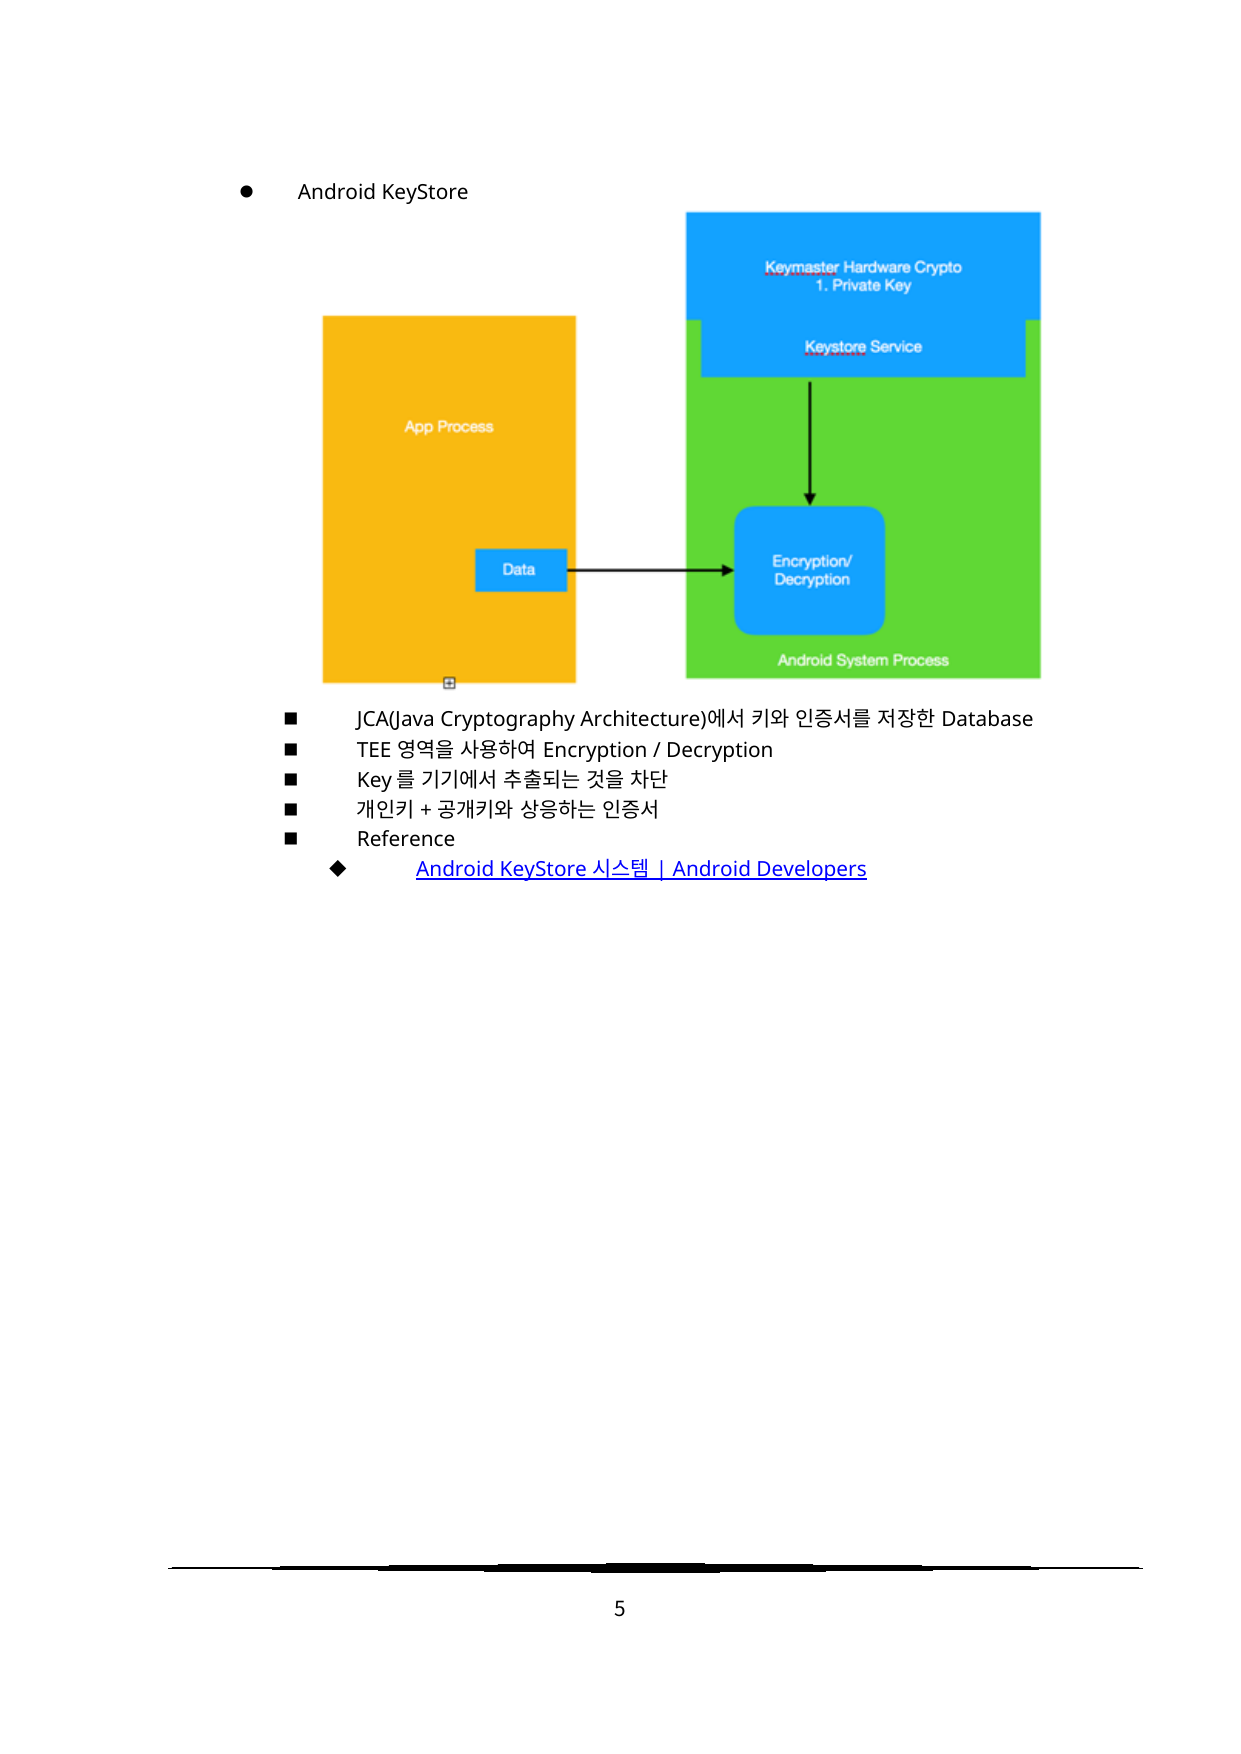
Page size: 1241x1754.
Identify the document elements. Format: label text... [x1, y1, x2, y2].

list Android KeyStore 시스템 | Android Developers [327, 852, 1090, 911]
list JCA(Java Cryptography Architecture)에서 키와 인증서를 저장한 Database [283, 702, 1090, 733]
list 개인키 + 공개키와 상응하는 인증서 [283, 793, 1090, 824]
list Key를 기기에서 추출되는 것을 차단 [283, 763, 1090, 793]
picture [297, 205, 1066, 703]
list TEE 영역을 사용하여 Encryption / Decryption [283, 733, 1090, 763]
list Reference [283, 824, 1090, 852]
